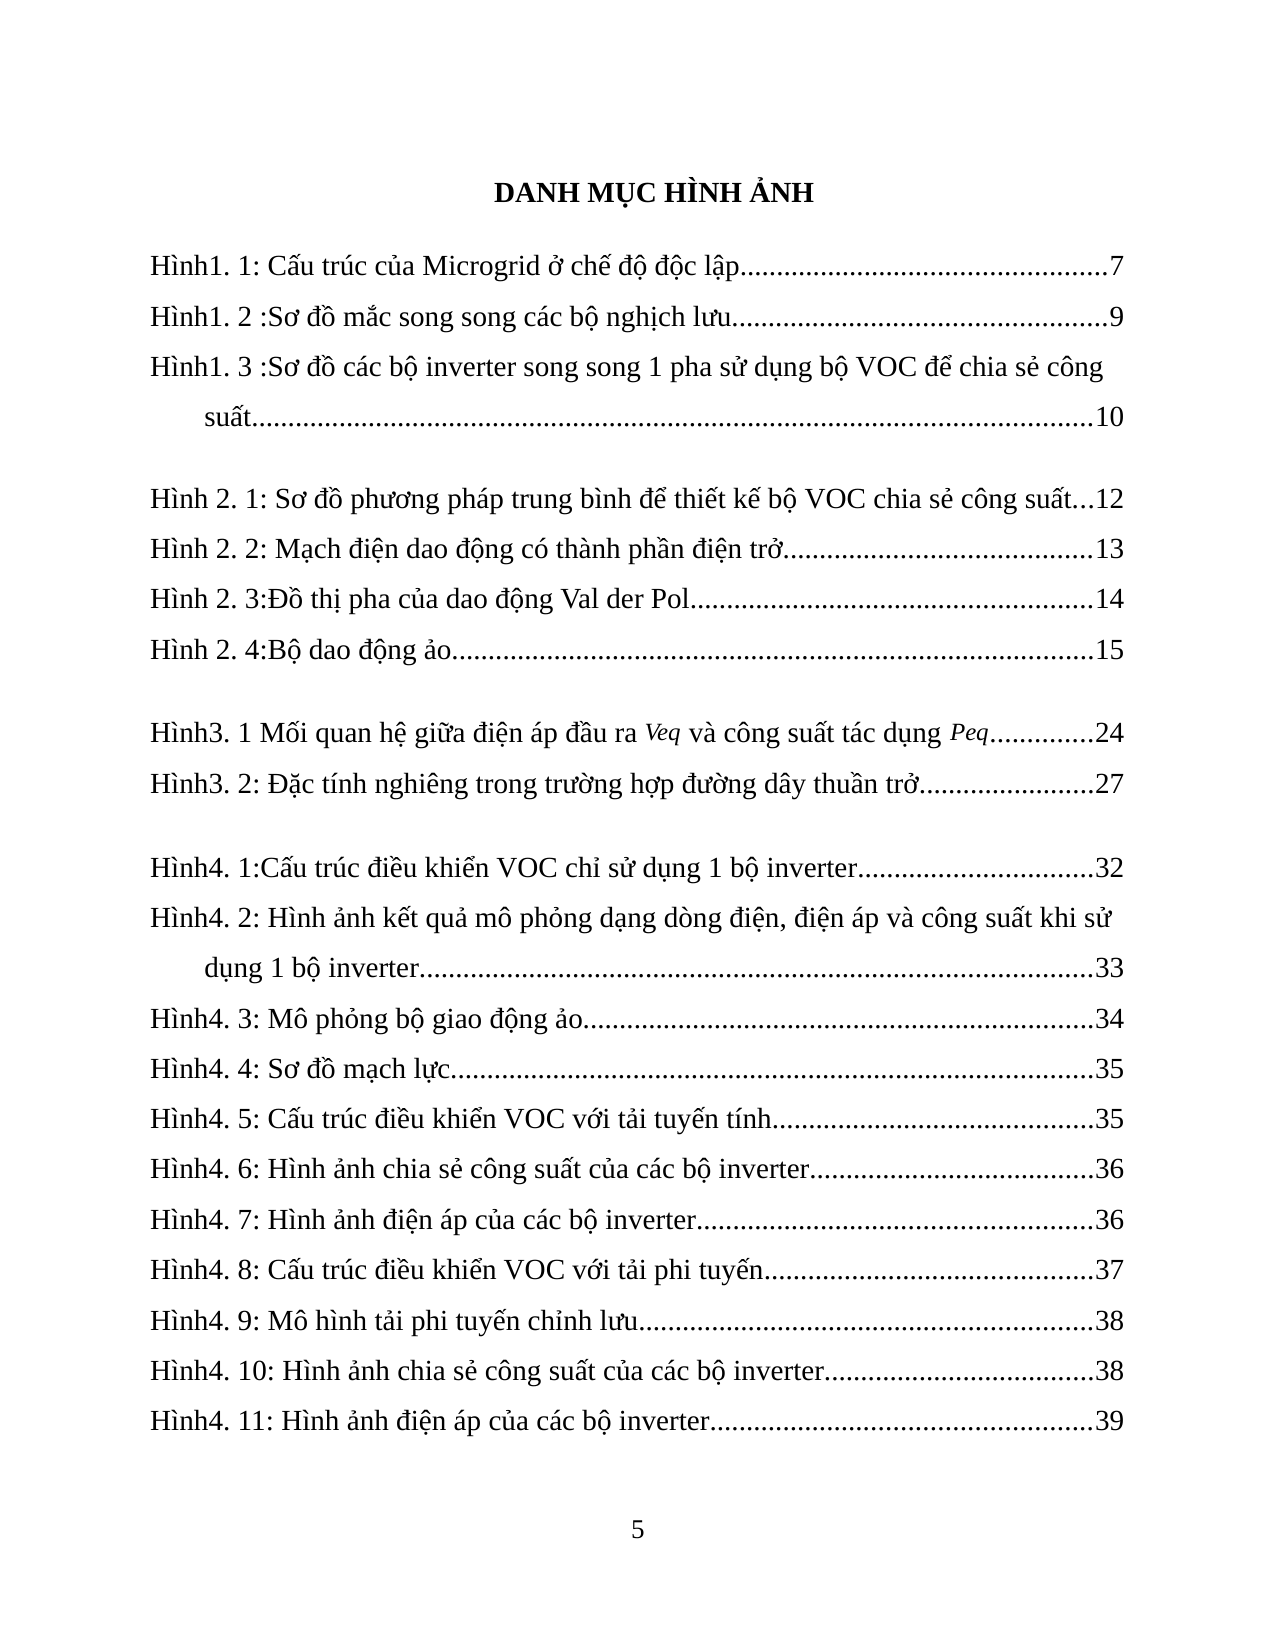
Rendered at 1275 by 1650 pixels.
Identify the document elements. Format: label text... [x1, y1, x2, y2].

text Hình 2. 3:Đồ thị pha của dao động Val der Pol 14 [150, 581, 1125, 615]
text Hình4. 10: Hình ảnh chia sẻ công suất của các bộ inverter 38 [150, 1353, 1125, 1386]
text Hình4. 2: Hình ảnh kết quả mô phỏng dạng dòng điện, điện áp và công suất khi sử dụng 1 bộ inverter 33 [150, 900, 1125, 984]
text Hình1. 1: Cấu trúc của Microgrid ở chế độ độc lập 7 [150, 248, 1125, 282]
text Hình 2. 4:Bộ dao động ảo 15 [150, 632, 1125, 665]
text Hình4. 1:Cấu trúc điều khiển VOC chỉ sử dụng 1 bộ inverter 32 [150, 850, 1125, 883]
text Hình4. 11: Hình ảnh điện áp của các bộ inverter 39 [150, 1403, 1125, 1437]
text Hình1. 3 :Sơ đồ các bộ inverter song song 1 pha sử dụng bộ VOC để chia sẻ công suất 10 [150, 349, 1125, 433]
text Hình4. 9: Mô hình tải phi tuyến chỉnh lưu 38 [150, 1303, 1125, 1336]
text Hình4. 3: Mô phỏng bộ giao động ảo 34 [150, 1001, 1125, 1034]
text Hình 2. 2: Mạch điện dao động có thành phần điện trở 13 [150, 531, 1125, 565]
text Hình 2. 1: Sơ đồ phương pháp trung bình để thiết kế bộ VOC chia sẻ công suất 12 [150, 481, 1125, 514]
text Hình4. 5: Cấu trúc điều khiển VOC với tải tuyến tính 35 [150, 1101, 1125, 1135]
text Hình3. 2: Đặc tính nghiêng trong trường hợp đường dây thuần trở 27 [150, 766, 1125, 799]
text Hình4. 7: Hình ảnh điện áp của các bộ inverter 36 [150, 1202, 1125, 1236]
text Hình4. 6: Hình ảnh chia sẻ công suất của các bộ inverter 36 [150, 1152, 1125, 1185]
subtitle DANH MỤC HÌNH ẢNH [183, 175, 1125, 208]
text Hình4. 4: Sơ đồ mạch lực 35 [150, 1051, 1125, 1084]
text Hình4. 8: Cấu trúc điều khiển VOC với tải phi tuyến 37 [150, 1252, 1125, 1286]
text Hình1. 2 :Sơ đồ mắc song song các bộ nghịch lưu 9 [150, 299, 1125, 332]
text Hình3. 1 Mối quan hệ giữa điện áp đầu ra và công suất tác dụng 24 [150, 716, 1125, 749]
